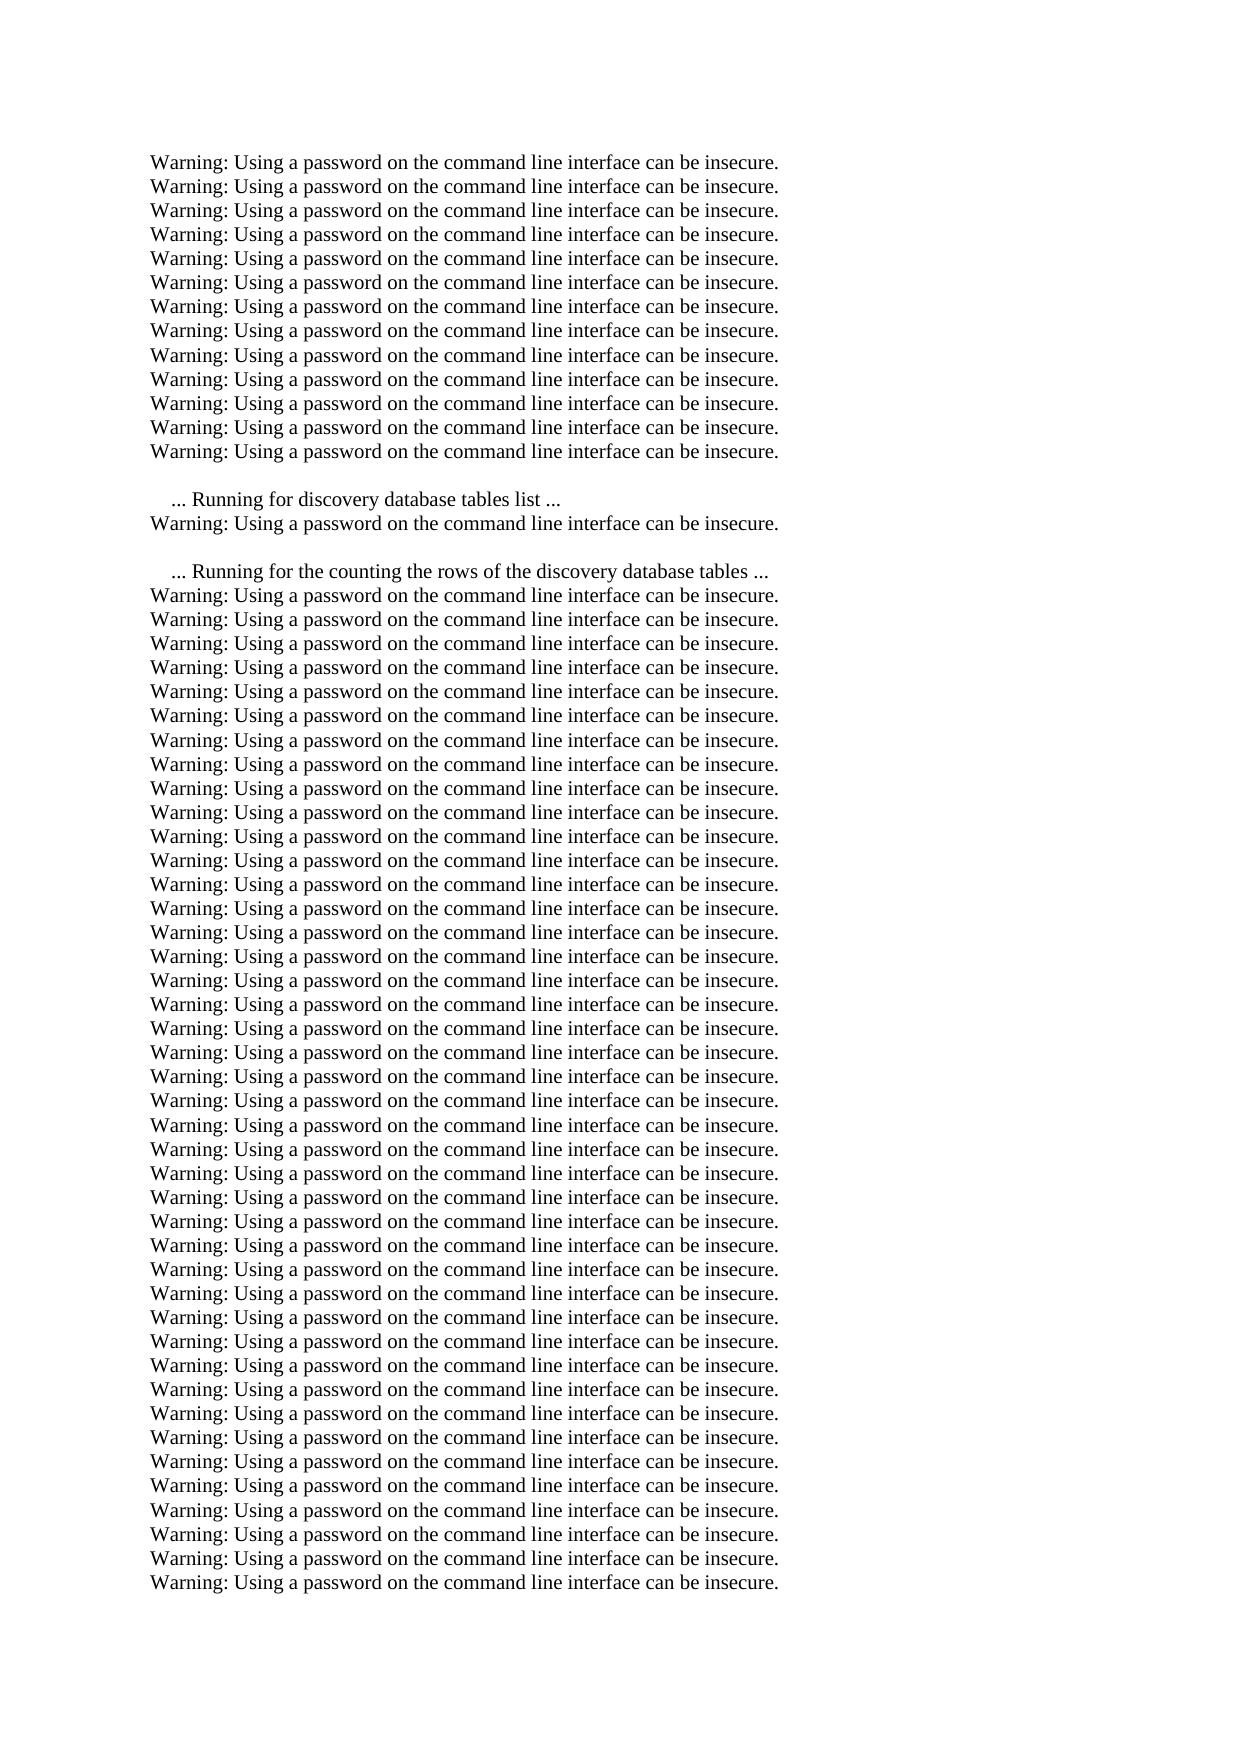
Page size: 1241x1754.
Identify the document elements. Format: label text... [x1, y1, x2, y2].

text Warning: Using a password on the command line interface can be insecure. [150, 992, 1090, 1016]
text Warning: Using a password on the command line interface can be insecure. [150, 727, 1090, 752]
text Warning: Using a password on the command line interface can be insecure. [150, 1161, 1090, 1185]
text Warning: Using a password on the command line interface can be insecure. [150, 439, 1090, 463]
text Warning: Using a password on the command line interface can be insecure. [150, 1257, 1090, 1281]
text Warning: Using a password on the command line interface can be insecure. [150, 222, 1090, 246]
text Warning: Using a password on the command line interface can be insecure. [150, 1040, 1090, 1064]
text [150, 174, 1090, 198]
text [150, 198, 1090, 222]
text Warning: Using a password on the command line interface can be insecure. [150, 270, 1090, 294]
text Warning: Using a password on the command line interface can be insecure. [150, 752, 1090, 776]
text Warning: Using a password on the command line interface can be insecure. [150, 703, 1090, 727]
text Warning: Using a password on the command line interface can be insecure. [150, 968, 1090, 992]
text Warning: Using a password on the command line interface can be insecure. [150, 1449, 1090, 1473]
text ... Running for the counting the rows of the discovery database tables ... [150, 559, 1090, 583]
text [150, 1546, 1090, 1570]
text Warning: Using a password on the command line interface can be insecure. [150, 631, 1090, 655]
text Warning: Using a password on the command line interface can be insecure. [150, 1185, 1090, 1209]
text Warning: Using a password on the command line interface can be insecure. [150, 1473, 1090, 1497]
text Warning: Using a password on the command line interface can be insecure. [150, 246, 1090, 270]
text Warning: Using a password on the command line interface can be insecure. [150, 655, 1090, 679]
text Warning: Using a password on the command line interface can be insecure. [150, 583, 1090, 607]
text Warning: Using a password on the command line interface can be insecure. [150, 415, 1090, 439]
text Warning: Using a password on the command line interface can be insecure. [150, 367, 1090, 391]
text Warning: Using a password on the command line interface can be insecure. [150, 1305, 1090, 1329]
text Warning: Using a password on the command line interface can be insecure. [150, 607, 1090, 631]
text Warning: Using a password on the command line interface can be insecure. [150, 1088, 1090, 1112]
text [150, 1522, 1090, 1546]
text Warning: Using a password on the command line interface can be insecure. [150, 1377, 1090, 1401]
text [150, 1570, 1090, 1594]
text Warning: Using a password on the command line interface can be insecure. [150, 1137, 1090, 1161]
text Warning: Using a password on the command line interface can be insecure. [150, 896, 1090, 920]
text Warning: Using a password on the command line interface can be insecure. [150, 511, 1090, 535]
text Warning: Using a password on the command line interface can be insecure. [150, 848, 1090, 872]
text Warning: Using a password on the command line interface can be insecure. [150, 679, 1090, 703]
text Warning: Using a password on the command line interface can be insecure. [150, 294, 1090, 318]
text Warning: Using a password on the command line interface can be insecure. [150, 1425, 1090, 1449]
text Warning: Using a password on the command line interface can be insecure. [150, 920, 1090, 944]
text Warning: Using a password on the command line interface can be insecure. [150, 342, 1090, 367]
text Warning: Using a password on the command line interface can be insecure. [150, 944, 1090, 968]
text Warning: Using a password on the command line interface can be insecure. [150, 1064, 1090, 1088]
text Warning: Using a password on the command line interface can be insecure. [150, 1497, 1090, 1522]
text Warning: Using a password on the command line interface can be insecure. [150, 1016, 1090, 1040]
text Warning: Using a password on the command line interface can be insecure. [150, 776, 1090, 800]
text Warning: Using a password on the command line interface can be insecure. [150, 1281, 1090, 1305]
text Warning: Using a password on the command line interface can be insecure. [150, 1401, 1090, 1425]
text ... Running for discovery database tables list ... [150, 487, 1090, 511]
text Warning: Using a password on the command line interface can be insecure. [150, 1353, 1090, 1377]
text Warning: Using a password on the command line interface can be insecure. [150, 318, 1090, 342]
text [150, 150, 1090, 174]
text Warning: Using a password on the command line interface can be insecure. [150, 391, 1090, 415]
text Warning: Using a password on the command line interface can be insecure. [150, 1329, 1090, 1353]
text Warning: Using a password on the command line interface can be insecure. [150, 1112, 1090, 1137]
text Warning: Using a password on the command line interface can be insecure. [150, 824, 1090, 848]
text Warning: Using a password on the command line interface can be insecure. [150, 800, 1090, 824]
text Warning: Using a password on the command line interface can be insecure. [150, 872, 1090, 896]
text Warning: Using a password on the command line interface can be insecure. [150, 1209, 1090, 1233]
text Warning: Using a password on the command line interface can be insecure. [150, 1233, 1090, 1257]
